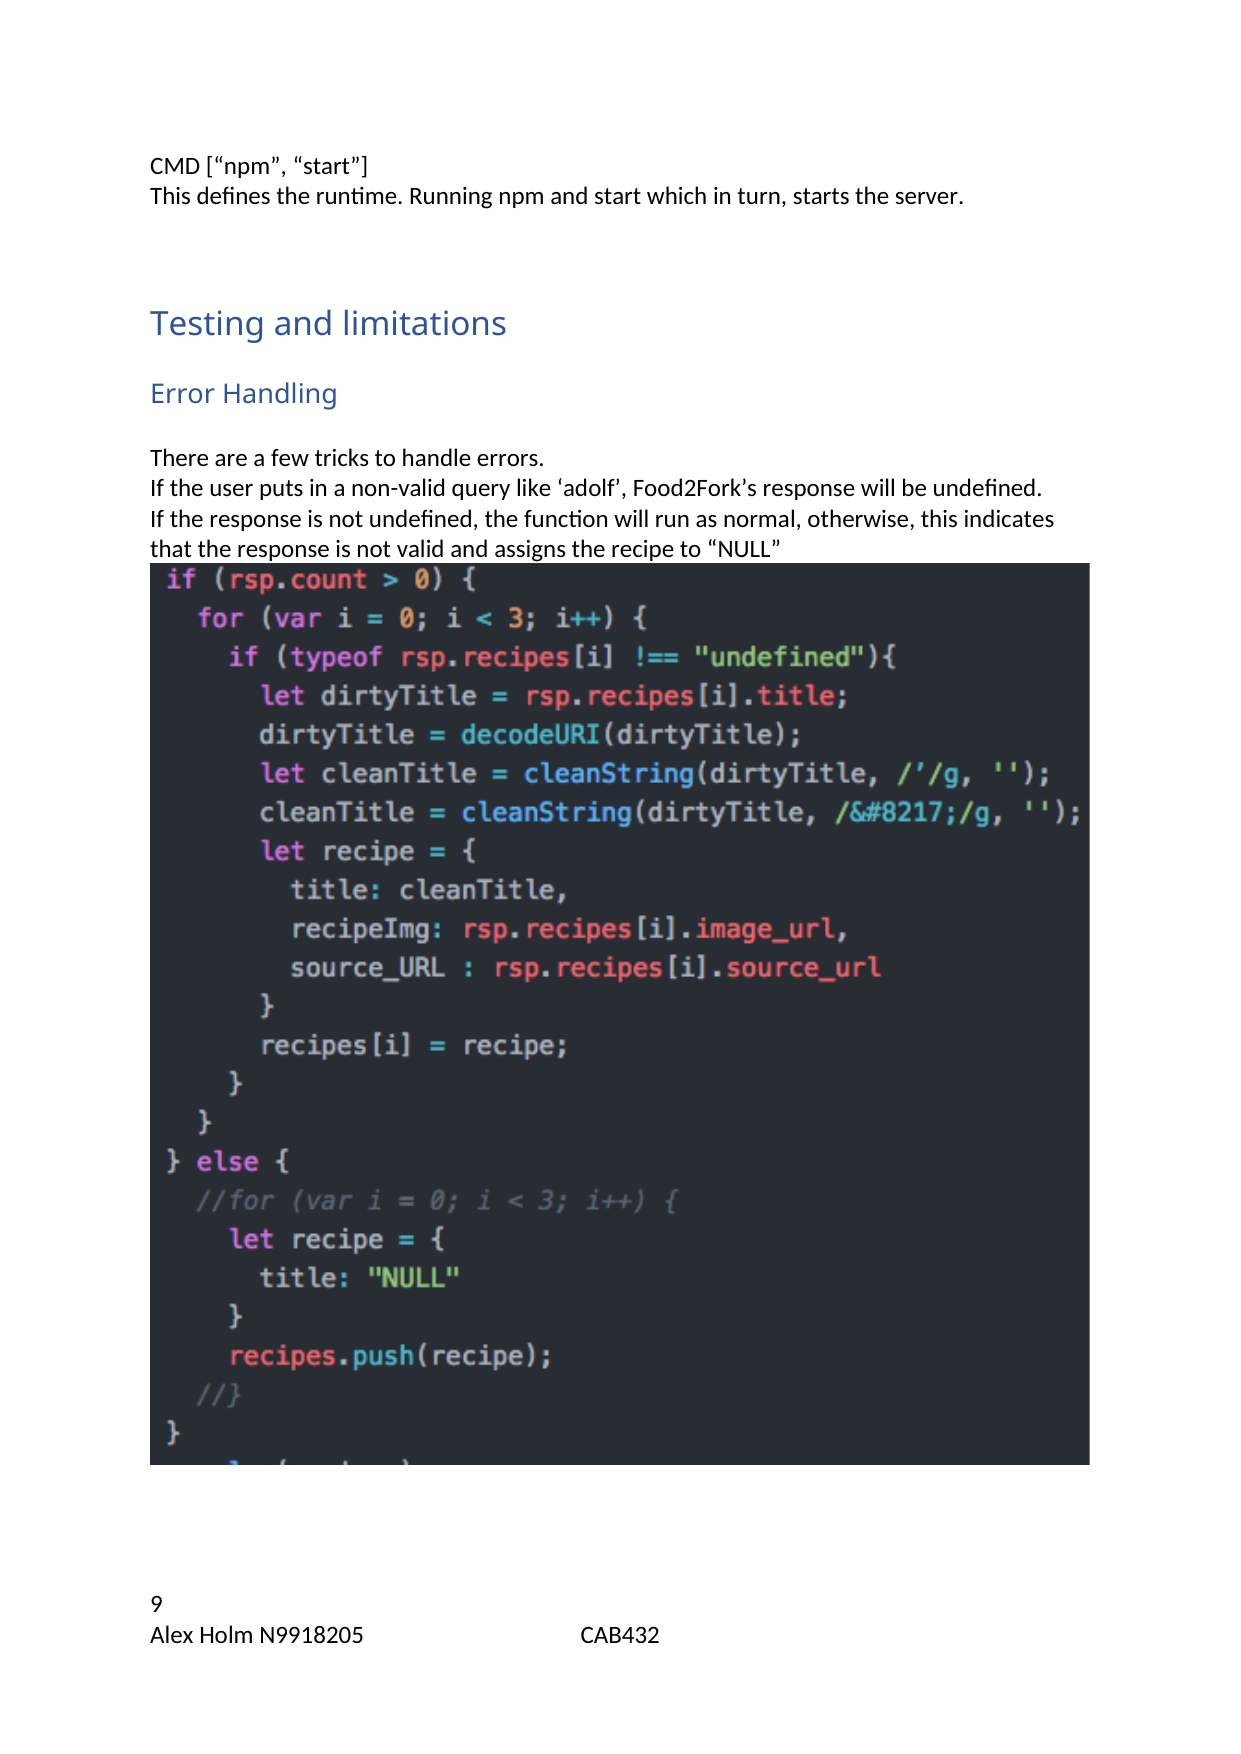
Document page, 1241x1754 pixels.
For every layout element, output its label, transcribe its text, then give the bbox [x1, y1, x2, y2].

text There are a few tricks to handle errors. [150, 442, 1090, 472]
text If the response is not undefined, the function will run as normal, otherwise, this indicates that the response is not valid and assigns the recipe to “NULL” [150, 503, 1090, 563]
text Testing and limitations [150, 300, 1090, 345]
subtitle Error Handling [150, 374, 1090, 411]
picture [150, 563, 1090, 1465]
text If the user puts in a non-valid query like ‘adolf’, Food2Fork’s response will be undefined. [150, 472, 1090, 503]
text CMD [“npm”, “start”] This defines the runtime. Running npm and start which in turn, starts the server. [150, 150, 1090, 211]
